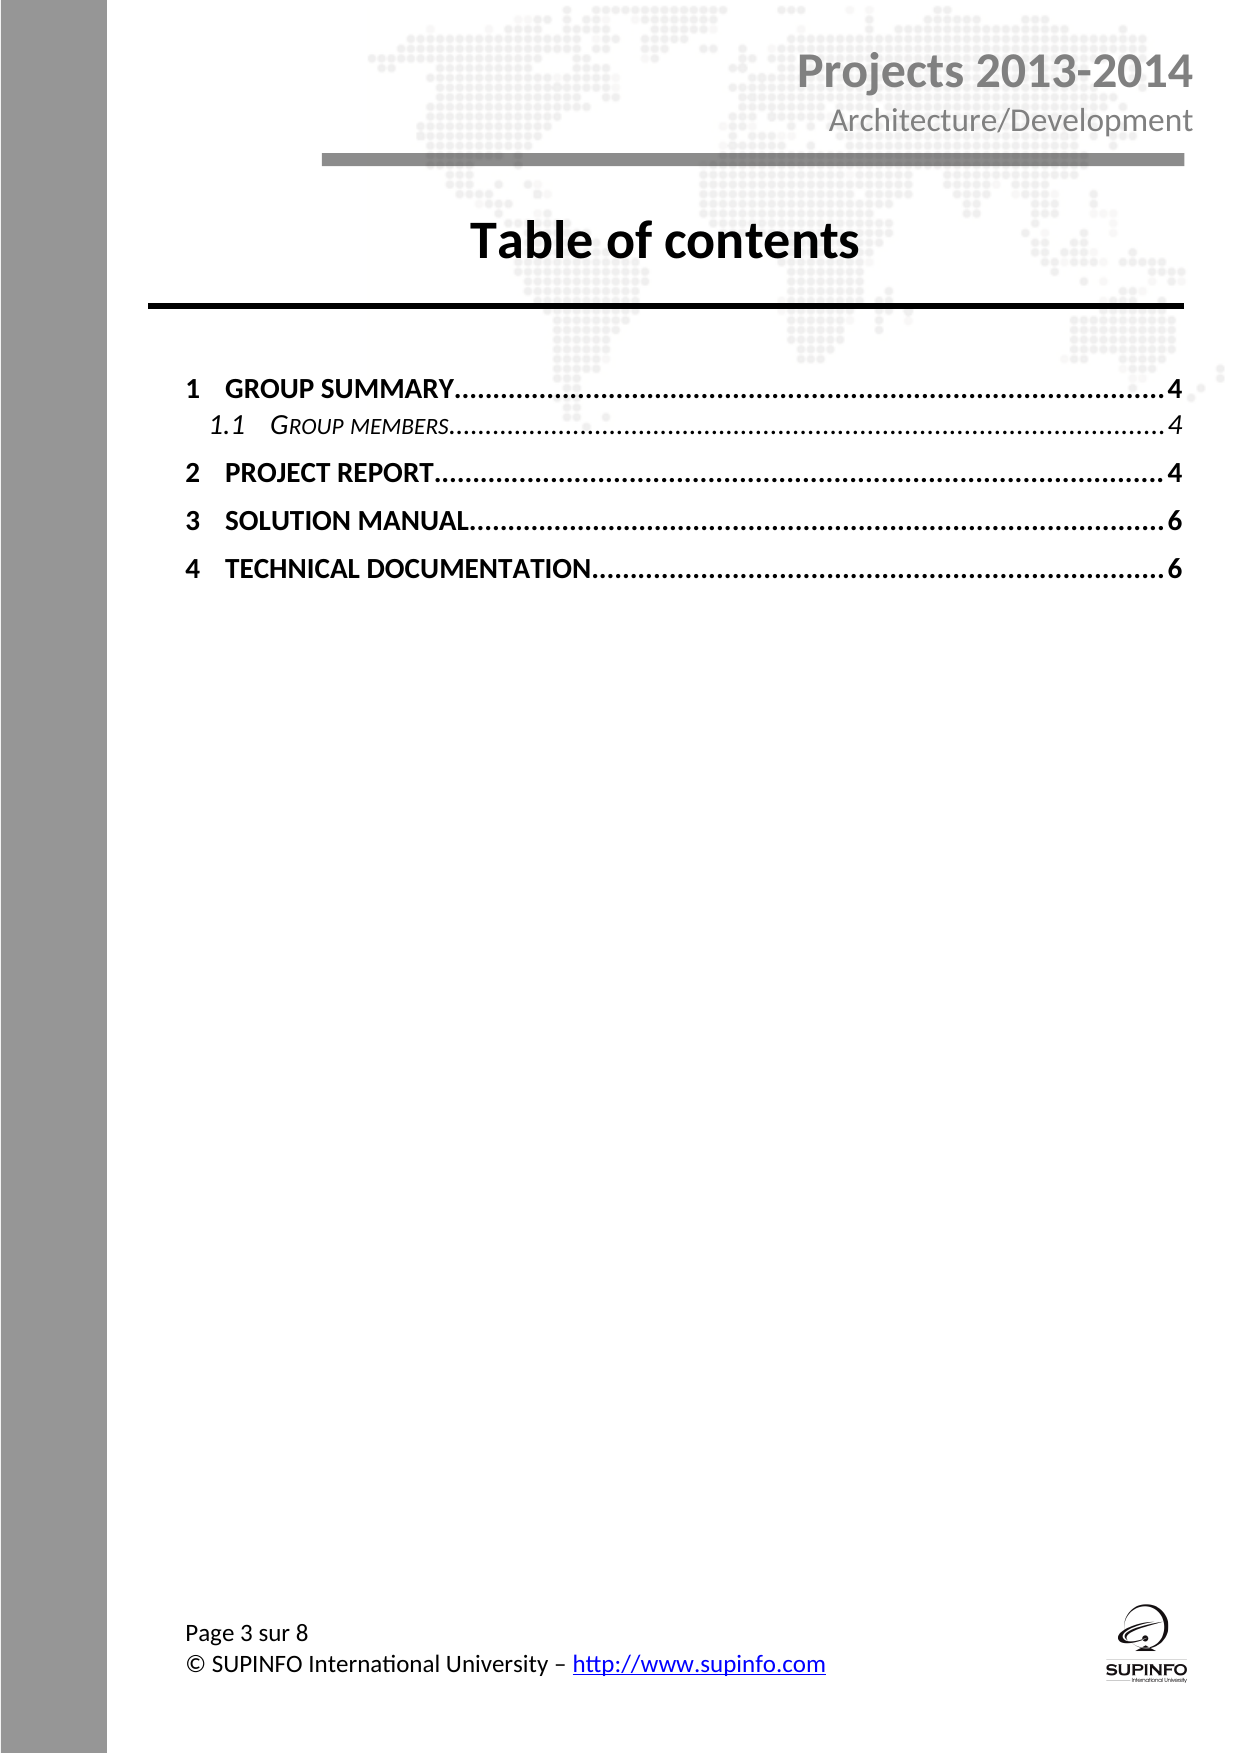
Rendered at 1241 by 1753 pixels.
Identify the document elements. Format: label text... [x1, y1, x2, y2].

picture [366, 3, 1231, 450]
picture [1101, 1602, 1193, 1684]
text 1.1 Group members 4 [171, 406, 1184, 441]
text 2 Project report 4 [148, 454, 1184, 489]
text 3 solution manual 6 [148, 502, 1184, 538]
title Table of contents [148, 206, 1184, 303]
text 1 Group summary 4 [148, 370, 1184, 406]
text 4 technical documentation 6 [148, 550, 1184, 586]
